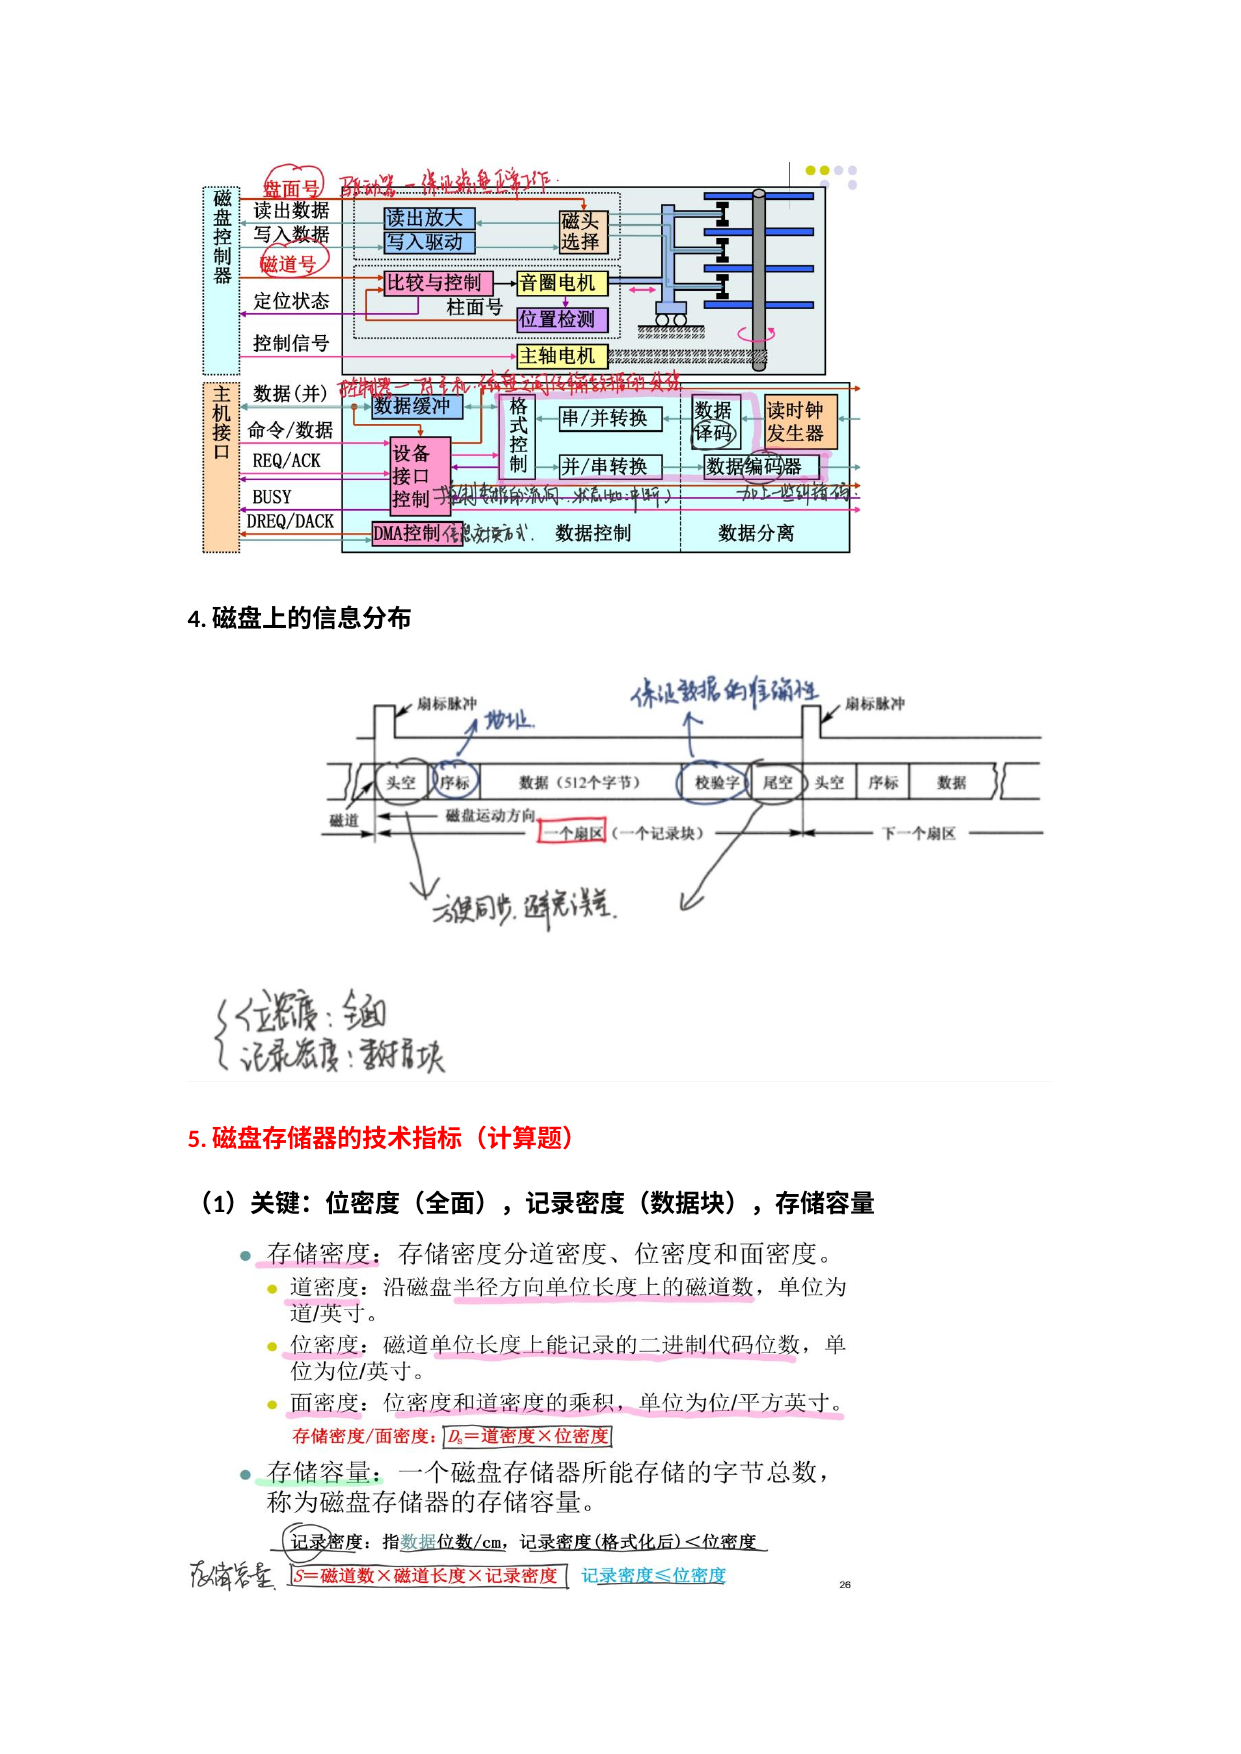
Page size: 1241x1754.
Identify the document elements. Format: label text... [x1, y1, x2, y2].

picture [187, 162, 861, 560]
list 磁盘存储器的技术指标（计算题） [187, 1104, 1053, 1169]
list 磁盘上的信息分布 [187, 584, 1053, 649]
list 关键：位密度（全面），记录密度（数据块），存储容量 [187, 1169, 1053, 1234]
picture [187, 1234, 861, 1592]
picture [187, 649, 1052, 1082]
